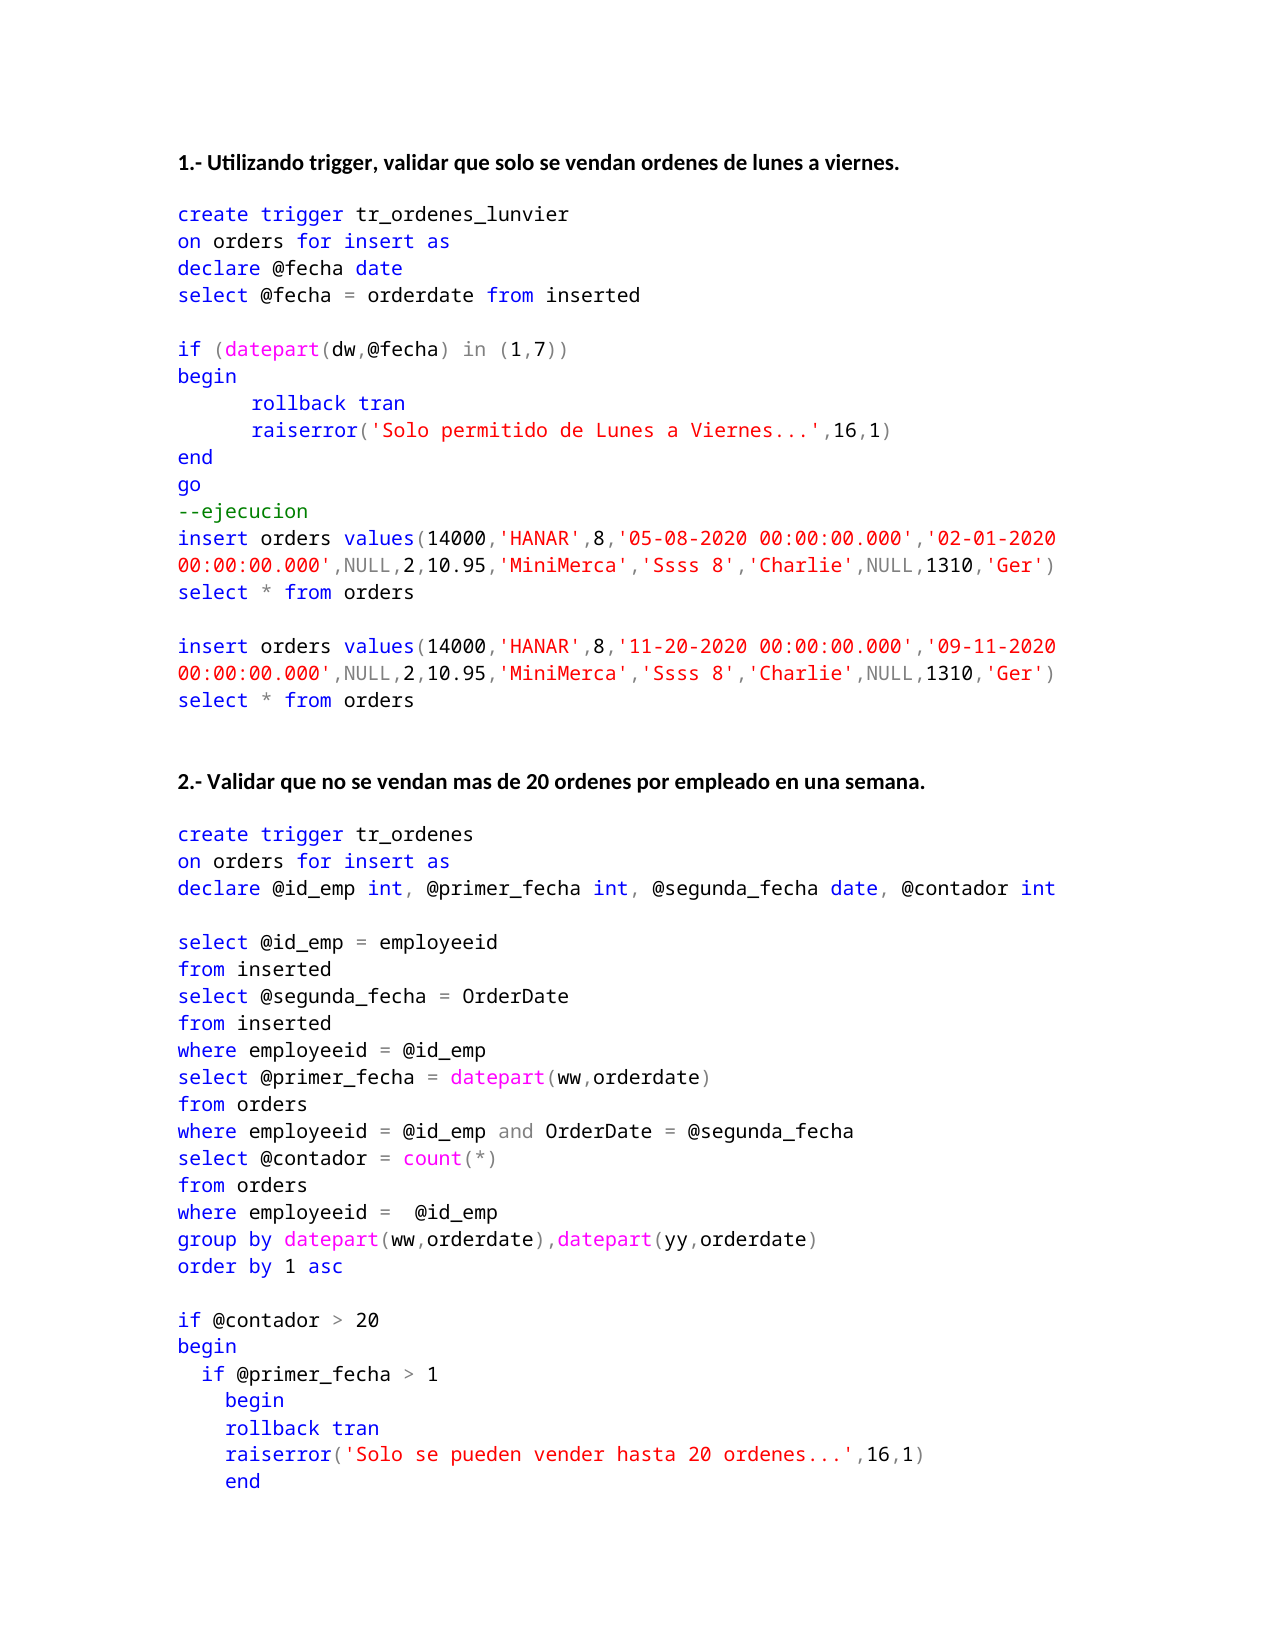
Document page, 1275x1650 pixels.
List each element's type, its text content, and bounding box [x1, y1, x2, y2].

text create trigger tr_ordenes_lunvier [177, 201, 1098, 228]
text group by datepart(ww,orderdate),datepart(yy,orderdate) [177, 1225, 1098, 1252]
text rollback tran [177, 389, 1098, 416]
text begin [177, 1387, 1098, 1414]
text 2.- Validar que no se vendan mas de 20 ordenes por empleado en una semana. [177, 767, 1098, 795]
text from orders [177, 1090, 1098, 1117]
text select @id_emp = employeeid [177, 928, 1098, 955]
text on orders for insert as [177, 228, 1098, 254]
text if @primer_fecha > 1 [177, 1360, 1098, 1387]
text from inserted [177, 1009, 1098, 1036]
text from orders [177, 1171, 1098, 1198]
text declare @id_emp int, @primer_fecha int, @segunda_fecha date, @contador int [177, 874, 1098, 901]
text select * from orders [177, 686, 1098, 713]
text select @segunda_fecha = OrderDate [177, 982, 1098, 1009]
text where employeeid = @id_emp [177, 1036, 1098, 1063]
text rollback tran [177, 1414, 1098, 1441]
text on orders for insert as [177, 847, 1098, 874]
text begin [177, 362, 1098, 389]
text select @primer_fecha = datepart(ww,orderdate) [177, 1063, 1098, 1090]
text from inserted [177, 955, 1098, 982]
text select * from orders [177, 578, 1098, 605]
text if @contador > 20 [177, 1306, 1098, 1333]
text where employeeid = @id_emp and OrderDate = @segunda_fecha [177, 1117, 1098, 1144]
text declare @fecha date [177, 254, 1098, 282]
text select @fecha = orderdate from inserted [177, 282, 1098, 308]
text raiserror('Solo permitido de Lunes a Viernes...',16,1) [177, 416, 1098, 443]
text create trigger tr_ordenes [177, 820, 1098, 847]
text select @contador = count(*) [177, 1144, 1098, 1171]
text end [177, 1468, 1098, 1495]
text order by 1 asc [177, 1252, 1098, 1279]
text end [177, 443, 1098, 470]
text raiserror('Solo se pueden vender hasta 20 ordenes...',16,1) [177, 1441, 1098, 1468]
text if (datepart(dw,@fecha) in (1,7)) [177, 336, 1098, 362]
text insert orders values(14000,'HANAR',8,'11-20-2020 00:00:00.000','09-11-2020 00:00:00.000',NULL,2,10.95,'MiniMerca','Ssss 8','Charlie',NULL,1310,'Ger') [177, 632, 1098, 686]
text insert orders values(14000,'HANAR',8,'05-08-2020 00:00:00.000','02-01-2020 00:00:00.000',NULL,2,10.95,'MiniMerca','Ssss 8','Charlie',NULL,1310,'Ger') [177, 524, 1098, 578]
text where employeeid = @id_emp [177, 1198, 1098, 1225]
text go [177, 470, 1098, 497]
text --ejecucion [177, 497, 1098, 524]
text 1.- Utilizando trigger, validar que solo se vendan ordenes de lunes a viernes. [177, 148, 1098, 176]
text begin [177, 1333, 1098, 1360]
